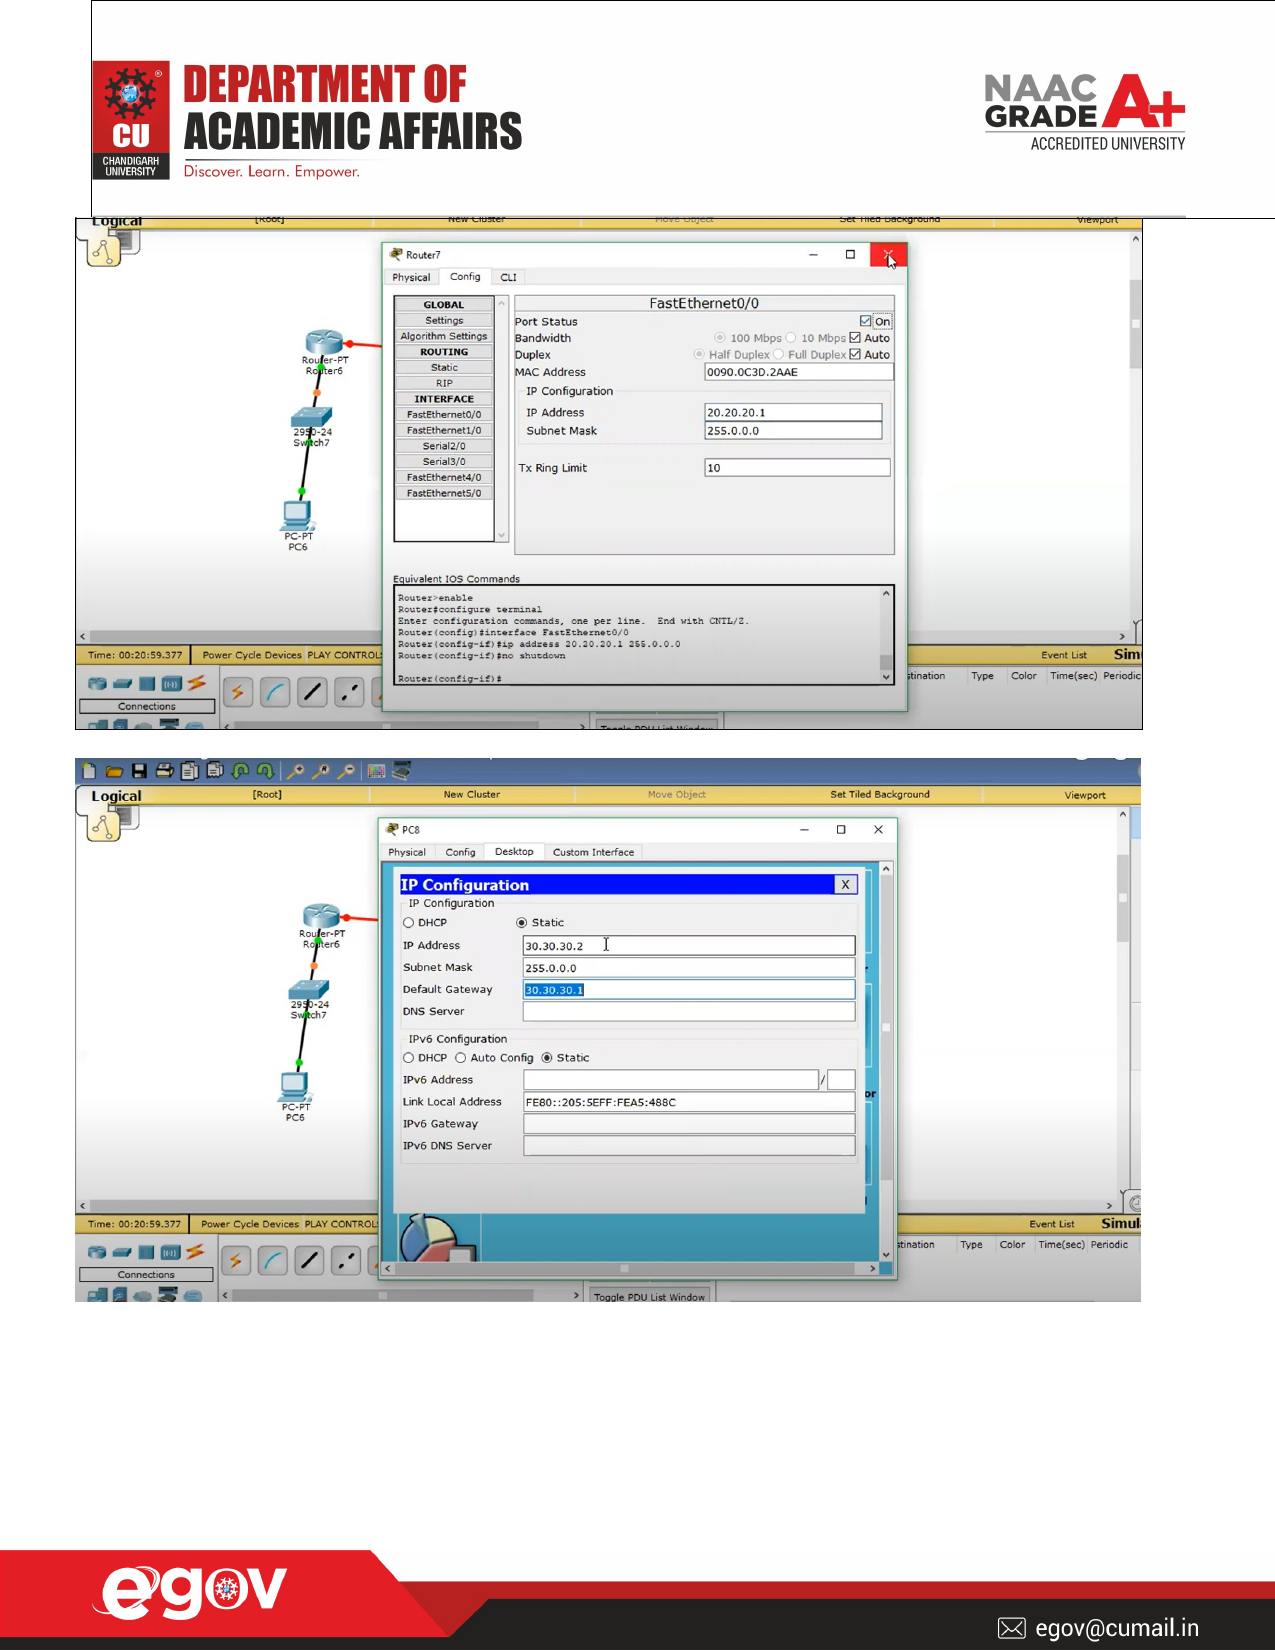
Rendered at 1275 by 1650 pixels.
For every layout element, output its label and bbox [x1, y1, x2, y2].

picture [75, 1, 1275, 218]
picture [0, 1549, 1275, 1650]
picture [76, 219, 1142, 729]
picture [75, 758, 1141, 1302]
